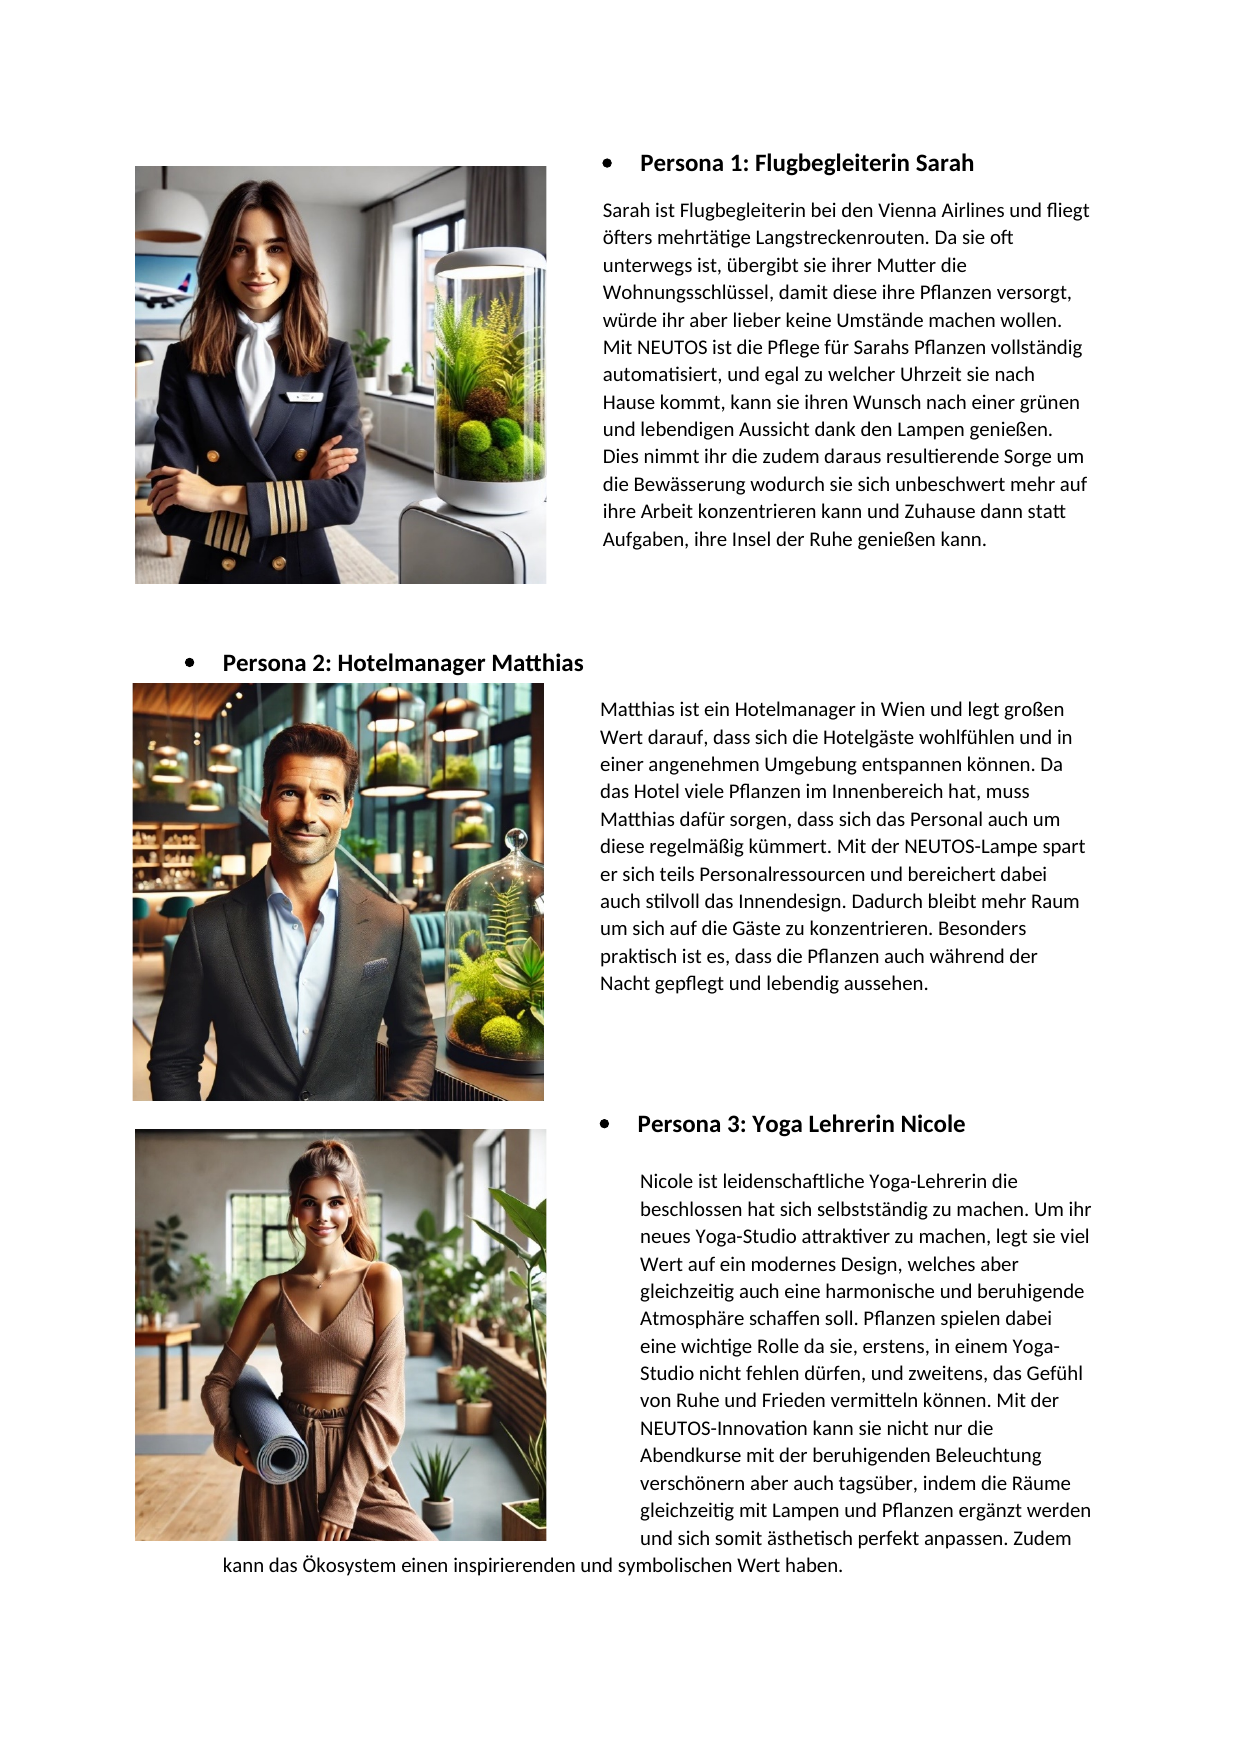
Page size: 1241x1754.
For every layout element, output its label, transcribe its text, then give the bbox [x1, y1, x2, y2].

list Persona 1: Flugbegleiterin Sarah [185, 148, 1093, 178]
list Persona 2: Hotelmanager Matthias [185, 647, 1093, 677]
picture [133, 1129, 546, 1539]
picture [133, 166, 546, 582]
text Matthias ist ein Hotelmanager in Wien und legt großen Wert darauf, dass sich die Hotelgäste wohlfühlen und in einer angenehmen Umgebung entspannen können. Da das Hotel viele Pflanzen im Innenbereich hat, muss Matthias dafür sorgen, dass sich das Personal auch um diese regelmäßig kümmert. Mit der NEUTOS-Lampe spart er sich teils Personalressourcen und bereichert dabei auch stilvoll das Innendesign. Dadurch bleibt mehr Raum um sich auf die Gäste zu konzentrieren. Besonders praktisch ist es, dass die Pflanzen auch während der Nacht gepflegt und lebendig aussehen. [544, 696, 1093, 996]
list Nicole ist leidenschaftliche Yoga-Lehrerin die beschlossen hat sich selbstständig zu machen. Um ihr neues Yoga-Studio attraktiver zu machen, legt sie viel Wert auf ein modernes Design, welches aber gleichzeitig auch eine harmonische und beruhigende Atmosphäre schaffen soll. Pflanzen spielen dabei eine wichtige Rolle da sie, erstens, in einem Yoga-Studio nicht fehlen dürfen, und zweitens, das Gefühl von Ruhe und Frieden vermitteln können. Mit der NEUTOS-Innovation kann sie nicht nur die Abendkurse mit der beruhigenden Beleuchtung verschönern aber auch tagsüber, indem die Räume gleichzeitig mit Lampen und Pflanzen ergänzt werden und sich somit ästhetisch perfekt anpassen. Zudem kann das Ökosystem einen inspirierenden und symbolischen Wert haben. [223, 1168, 1093, 1577]
list Persona 3: Yoga Lehrerin Nicole [185, 1108, 1093, 1139]
picture [131, 683, 544, 1099]
text Sarah ist Flugbegleiterin bei den Vienna Airlines und fliegt öfters mehrtätige Langstreckenrouten. Da sie oft unterwegs ist, übergibt sie ihrer Mutter die Wohnungsschlüssel, damit diese ihre Pflanzen versorgt, würde ihr aber lieber keine Umstände machen wollen. Mit NEUTOS ist die Pflege für Sarahs Pflanzen vollständig automatisiert, und egal zu welcher Uhrzeit sie nach Hause kommt, kann sie ihren Wunsch nach einer grünen und lebendigen Aussicht dank den Lampen genießen. Dies nimmt ihr die zudem daraus resultierende Sorge um die Bewässerung wodurch sie sich unbeschwert mehr auf ihre Arbeit konzentrieren kann und Zuhause dann statt Aufgaben, ihre Insel der Ruhe genießen kann. [546, 197, 1093, 551]
